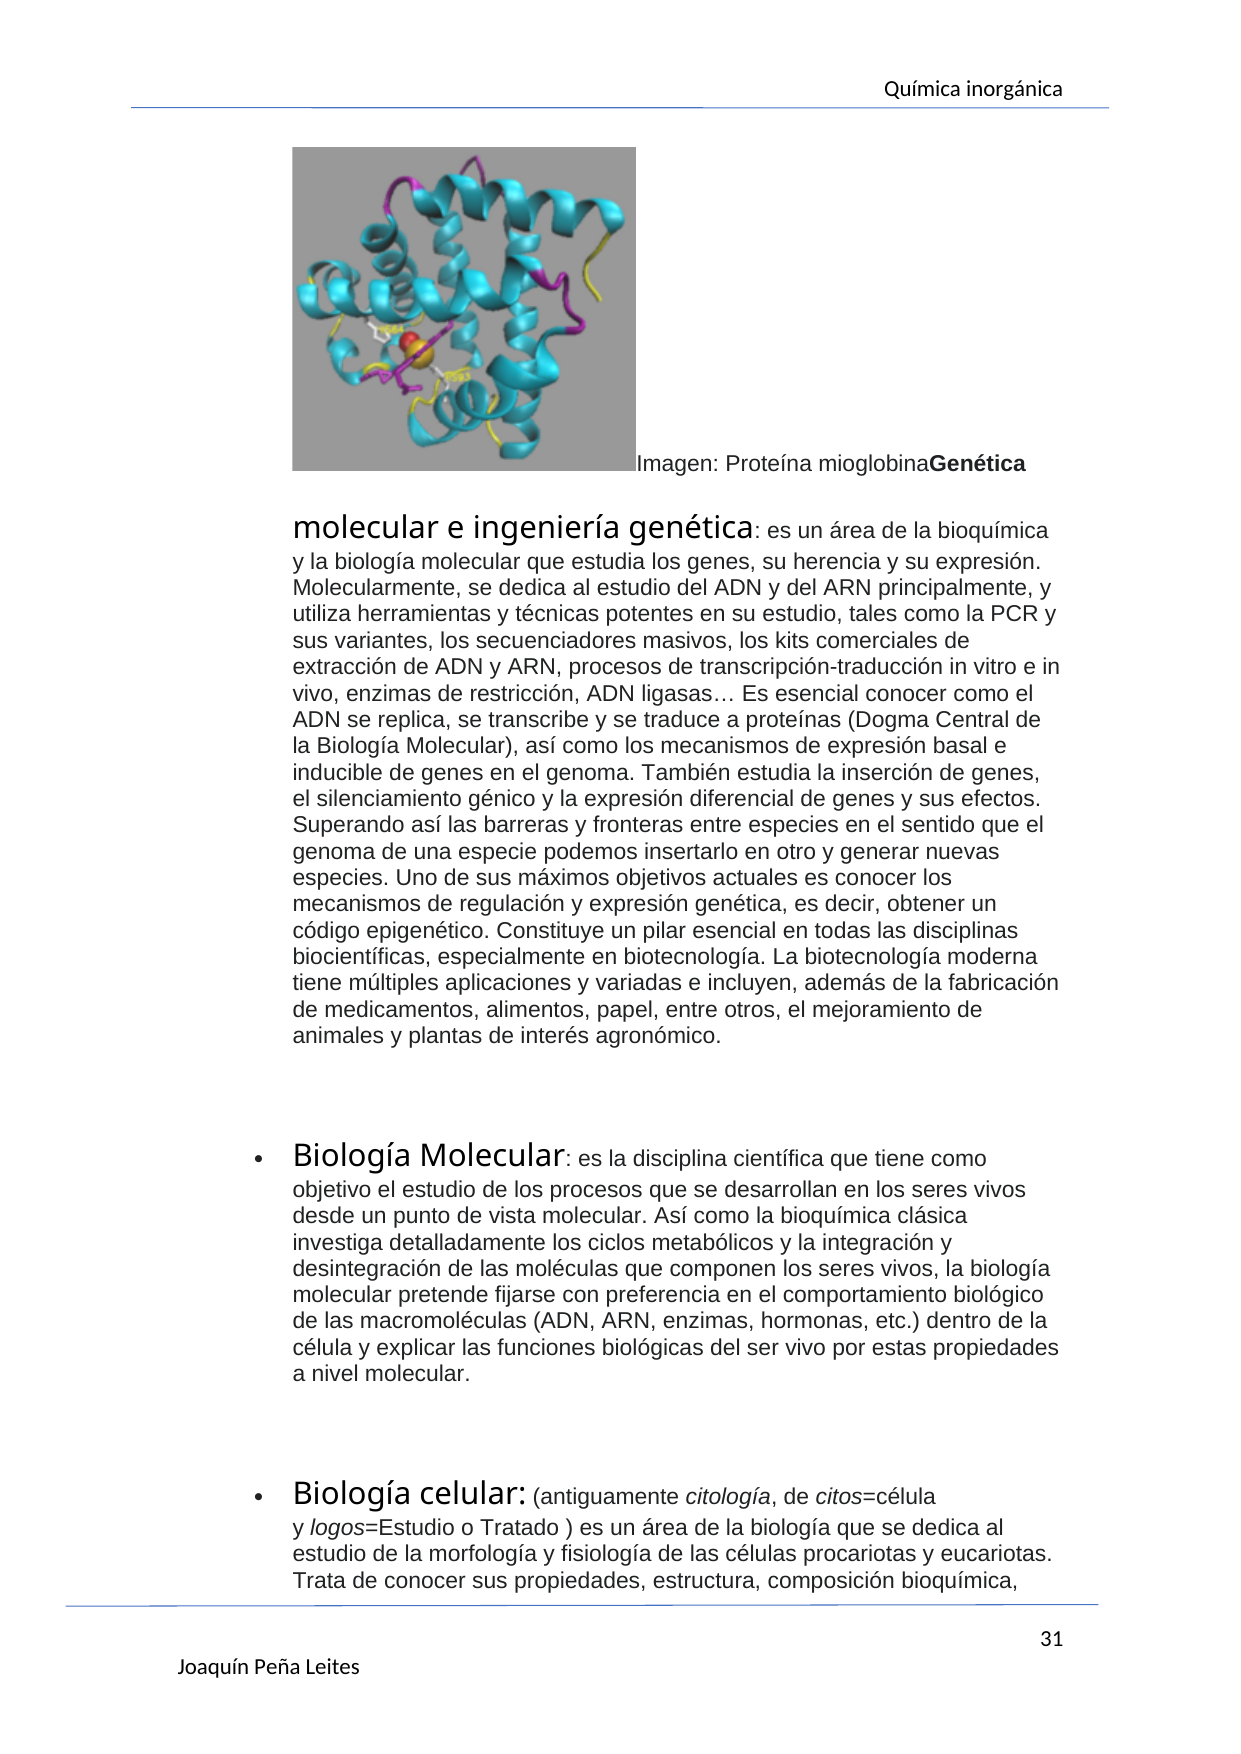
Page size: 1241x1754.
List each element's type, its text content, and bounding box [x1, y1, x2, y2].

list Biología Molecular: es la disciplina científica que tiene como objetivo el estudio de los procesos que se desarrollan en los seres vivos desde un punto de vista molecular. Así como la bioquímica clásica investiga detalladamente los ciclos metabólicos y la integración y desintegración de las moléculas que componen los seres vivos, la biología molecular pretende fijarse con preferencia en el comportamiento biológico de las macromoléculas (ADN, ARN, enzimas, hormonas, etc.) dentro de la célula y explicar las funciones biológicas del ser vivo por estas propiedades a nivel molecular.​ [255, 1133, 1063, 1387]
text molecular e ingeniería genética: es un área de la bioquímica y la biología molecular que estudia los genes, su herencia y su expresión. Molecularmente, se dedica al estudio del ADN y del ARN principalmente, y utiliza herramientas y técnicas potentes en su estudio, tales como la PCR y sus variantes, los secuenciadores masivos, los kits comerciales de extracción de ADN y ARN, procesos de transcripción-traducción in vitro e in vivo, enzimas de restricción, ADN ligasas… Es esencial conocer como el ADN se replica, se transcribe y se traduce a proteínas (Dogma Central de la Biología Molecular), así como los mecanismos de expresión basal e inducible de genes en el genoma. También estudia la inserción de genes, el silenciamiento génico y la expresión diferencial de genes y sus efectos. Superando así las barreras y fronteras entre especies en el sentido que el genoma de una especie podemos insertarlo en otro y generar nuevas especies. Uno de sus máximos objetivos actuales es conocer los mecanismos de regulación y expresión genética, es decir, obtener un código epigenético. Constituye un pilar esencial en todas las disciplinas biocientíficas, especialmente en biotecnología. La biotecnología moderna tiene múltiples aplicaciones y variadas e incluyen, además de la fabricación de medicamentos, alimentos, papel, entre otros, el mejoramiento de animales y plantas de interés agronómico. [292, 505, 1063, 1048]
picture [292, 147, 636, 471]
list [255, 1471, 1063, 1593]
